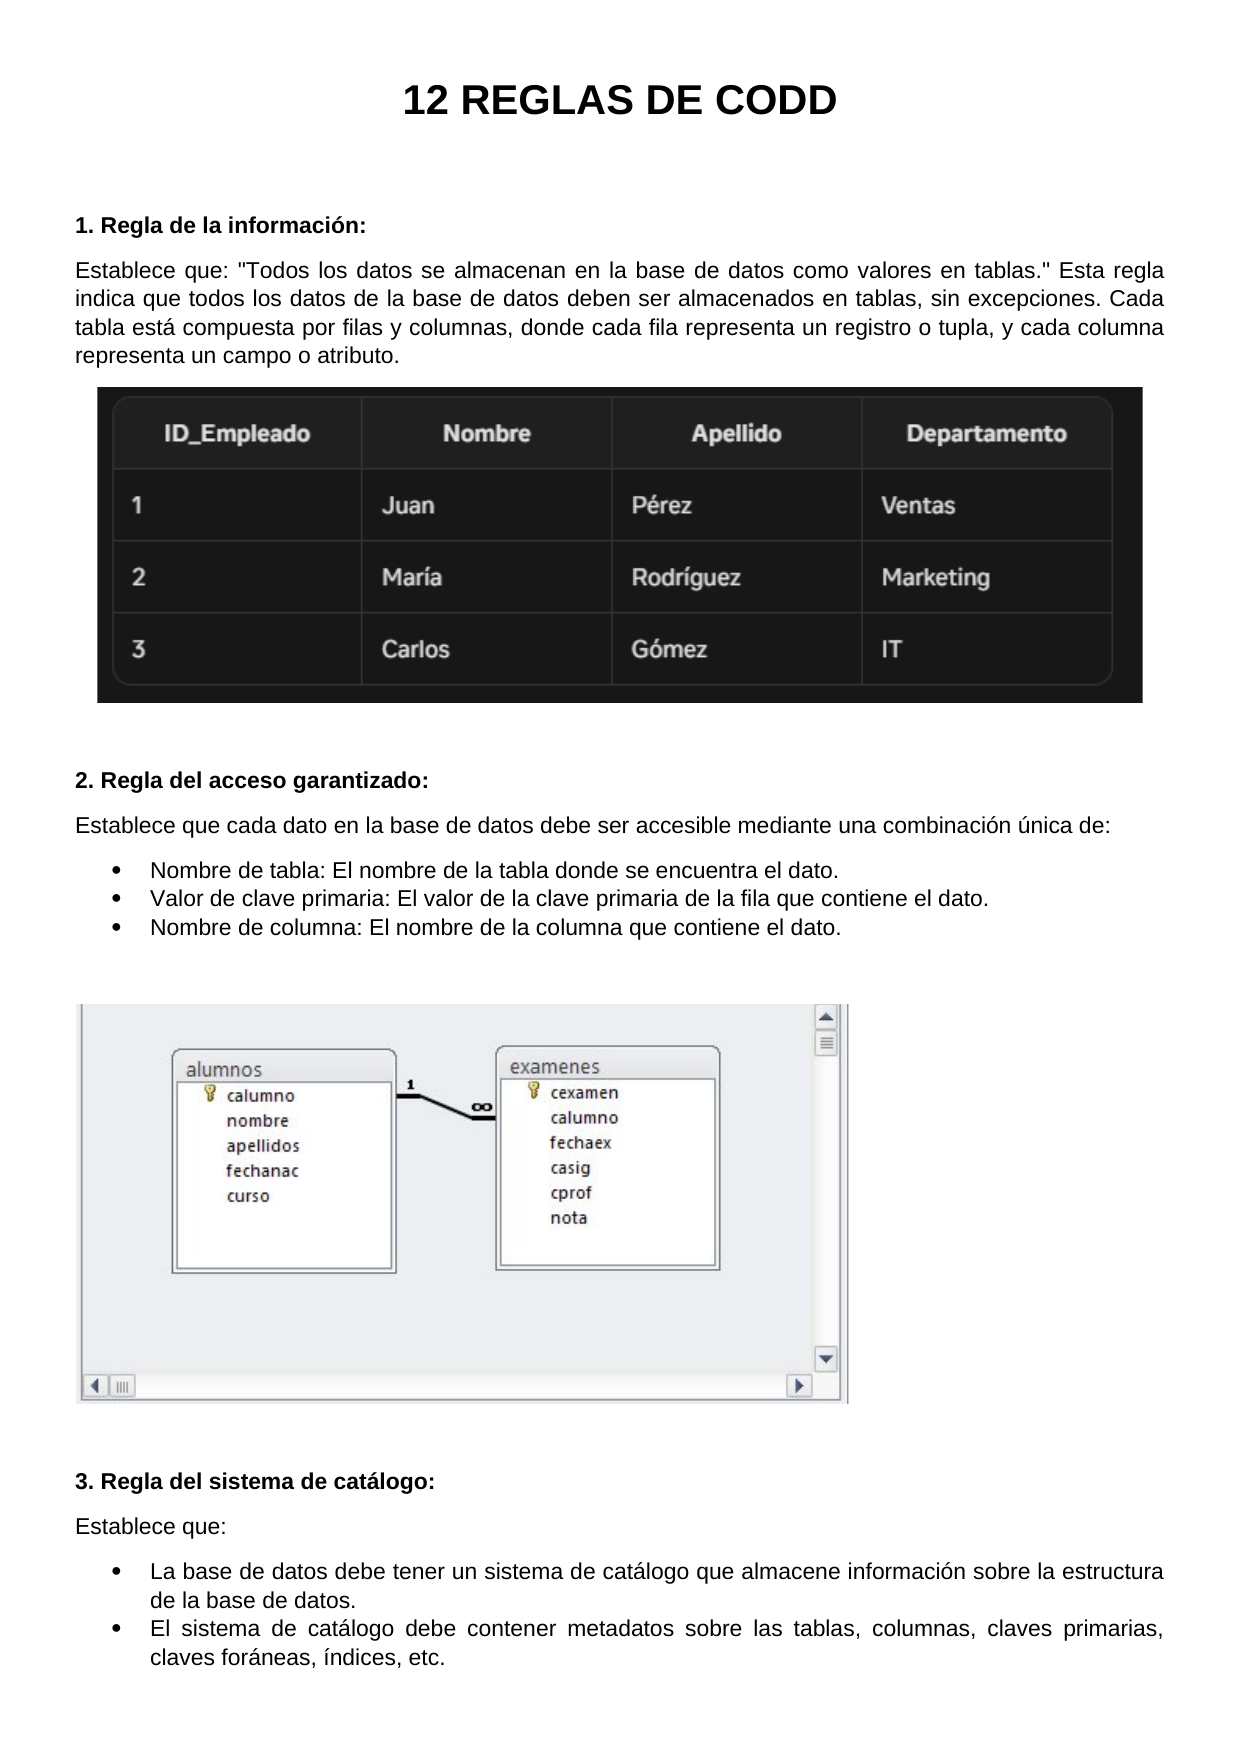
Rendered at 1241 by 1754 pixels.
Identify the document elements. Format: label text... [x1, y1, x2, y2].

text 1. Regla de la información: [75, 212, 1165, 238]
text 12 REGLAS DE CODD [75, 75, 1165, 123]
list El sistema de catálogo debe contener metadatos sobre las tablas, columnas, claves primarias, claves foráneas, índices, etc. [112, 1615, 1165, 1670]
list La base de datos debe tener un sistema de catálogo que almacene información sobre la estructura de la base de datos. [112, 1558, 1165, 1613]
text 3. Regla del sistema de catálogo: [75, 1468, 1165, 1494]
list Nombre de tabla: El nombre de la tabla donde se encuentra el dato. [112, 857, 1165, 883]
text Establece que: "Todos los datos se almacenan en la base de datos como valores en tablas." Esta regla indica que todos los datos de la base de datos deben ser almacenados en tablas, sin excepciones. Cada tabla está compuesta por filas y columnas, donde cada fila representa un registro o tupla, y cada columna representa un campo o atributo. [75, 257, 1165, 368]
list Valor de clave primaria: El valor de la clave primaria de la fila que contiene el dato. [112, 885, 1165, 912]
text 2. Regla del acceso garantizado: [75, 767, 1165, 793]
picture [75, 1004, 849, 1404]
list Nombre de columna: El nombre de la columna que contiene el dato. [112, 914, 1165, 940]
picture [97, 387, 1143, 703]
text Establece que: [75, 1513, 1165, 1539]
text Establece que cada dato en la base de datos debe ser accesible mediante una combinación única de: [75, 812, 1165, 838]
